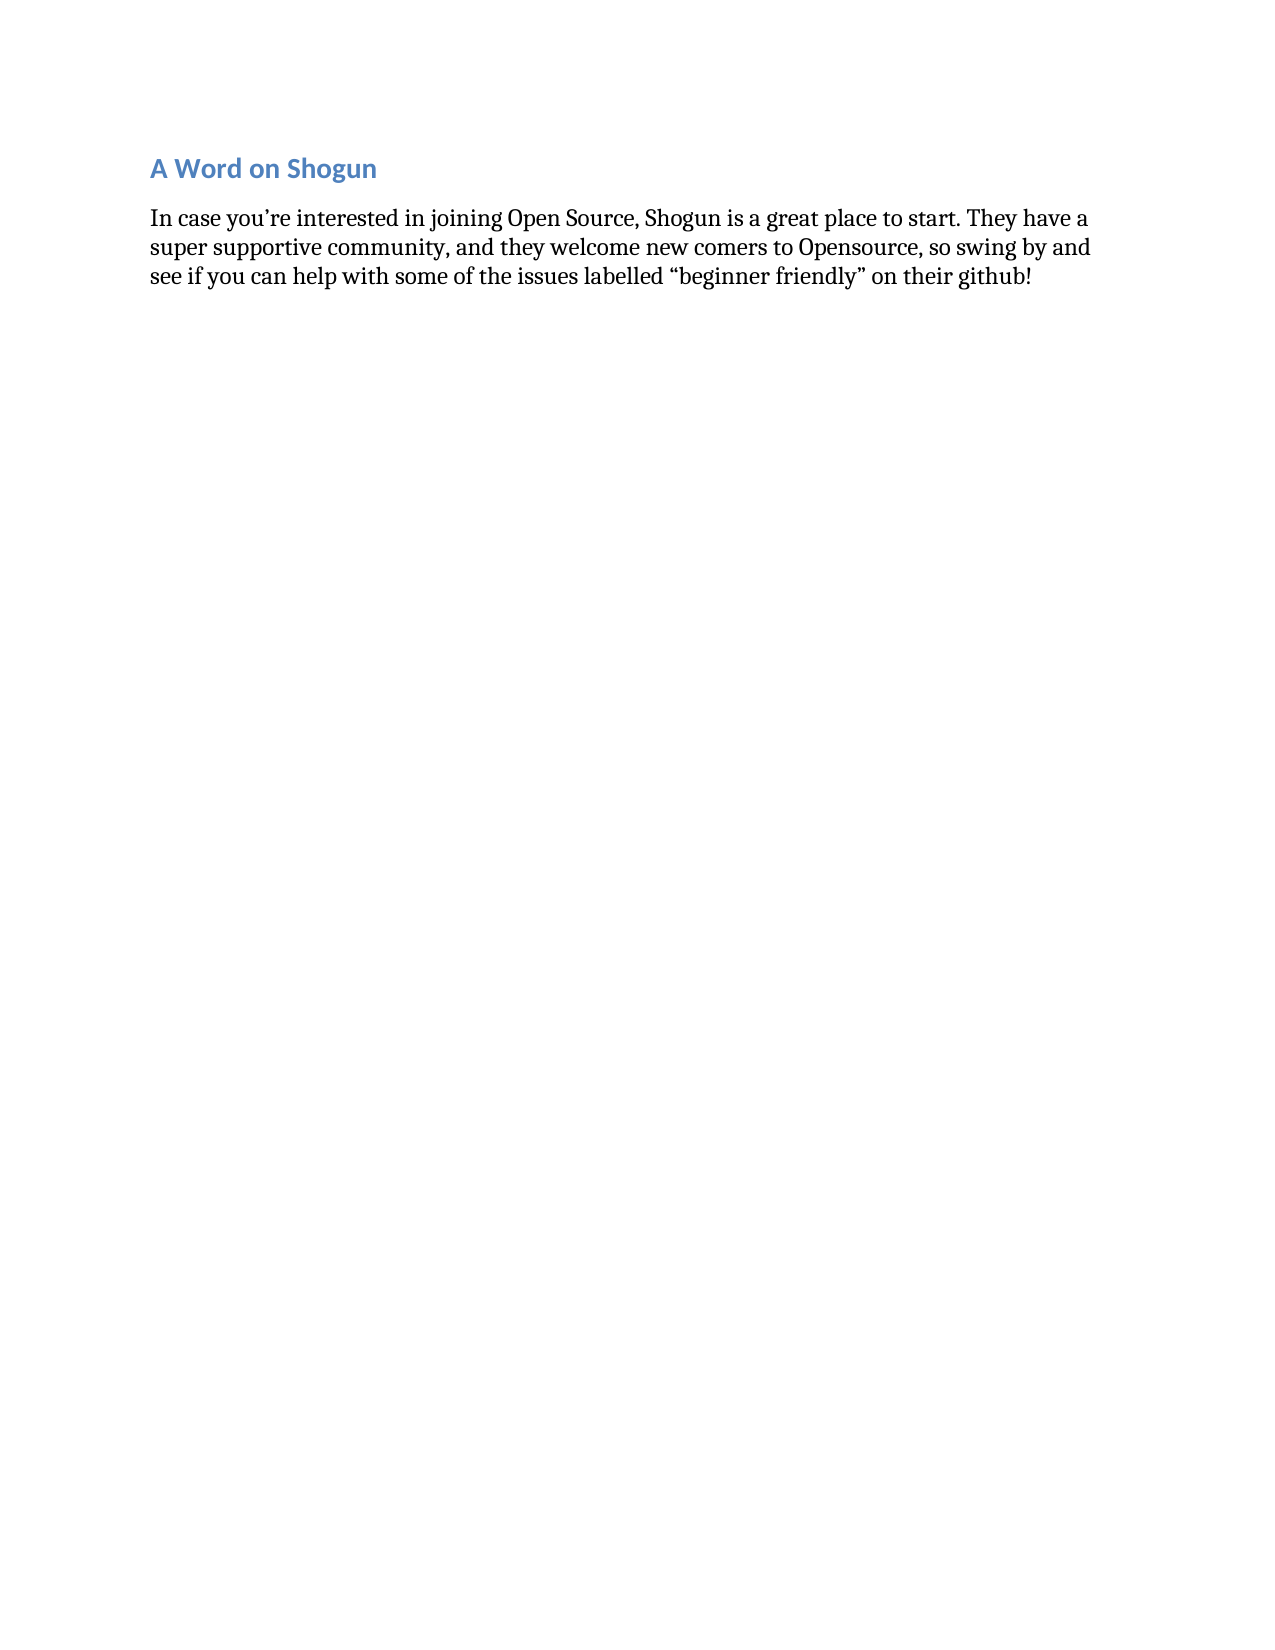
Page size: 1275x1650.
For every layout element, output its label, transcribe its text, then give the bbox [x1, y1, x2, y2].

text In case you’re interested in joining Open Source, Shogun is a great place to start. They have a super supportive community, and they welcome new comers to Opensource, so swing by and see if you can help with some of the issues labelled “beginner friendly” on their github! [150, 204, 1125, 291]
subtitle A Word on Shogun [150, 150, 1125, 186]
